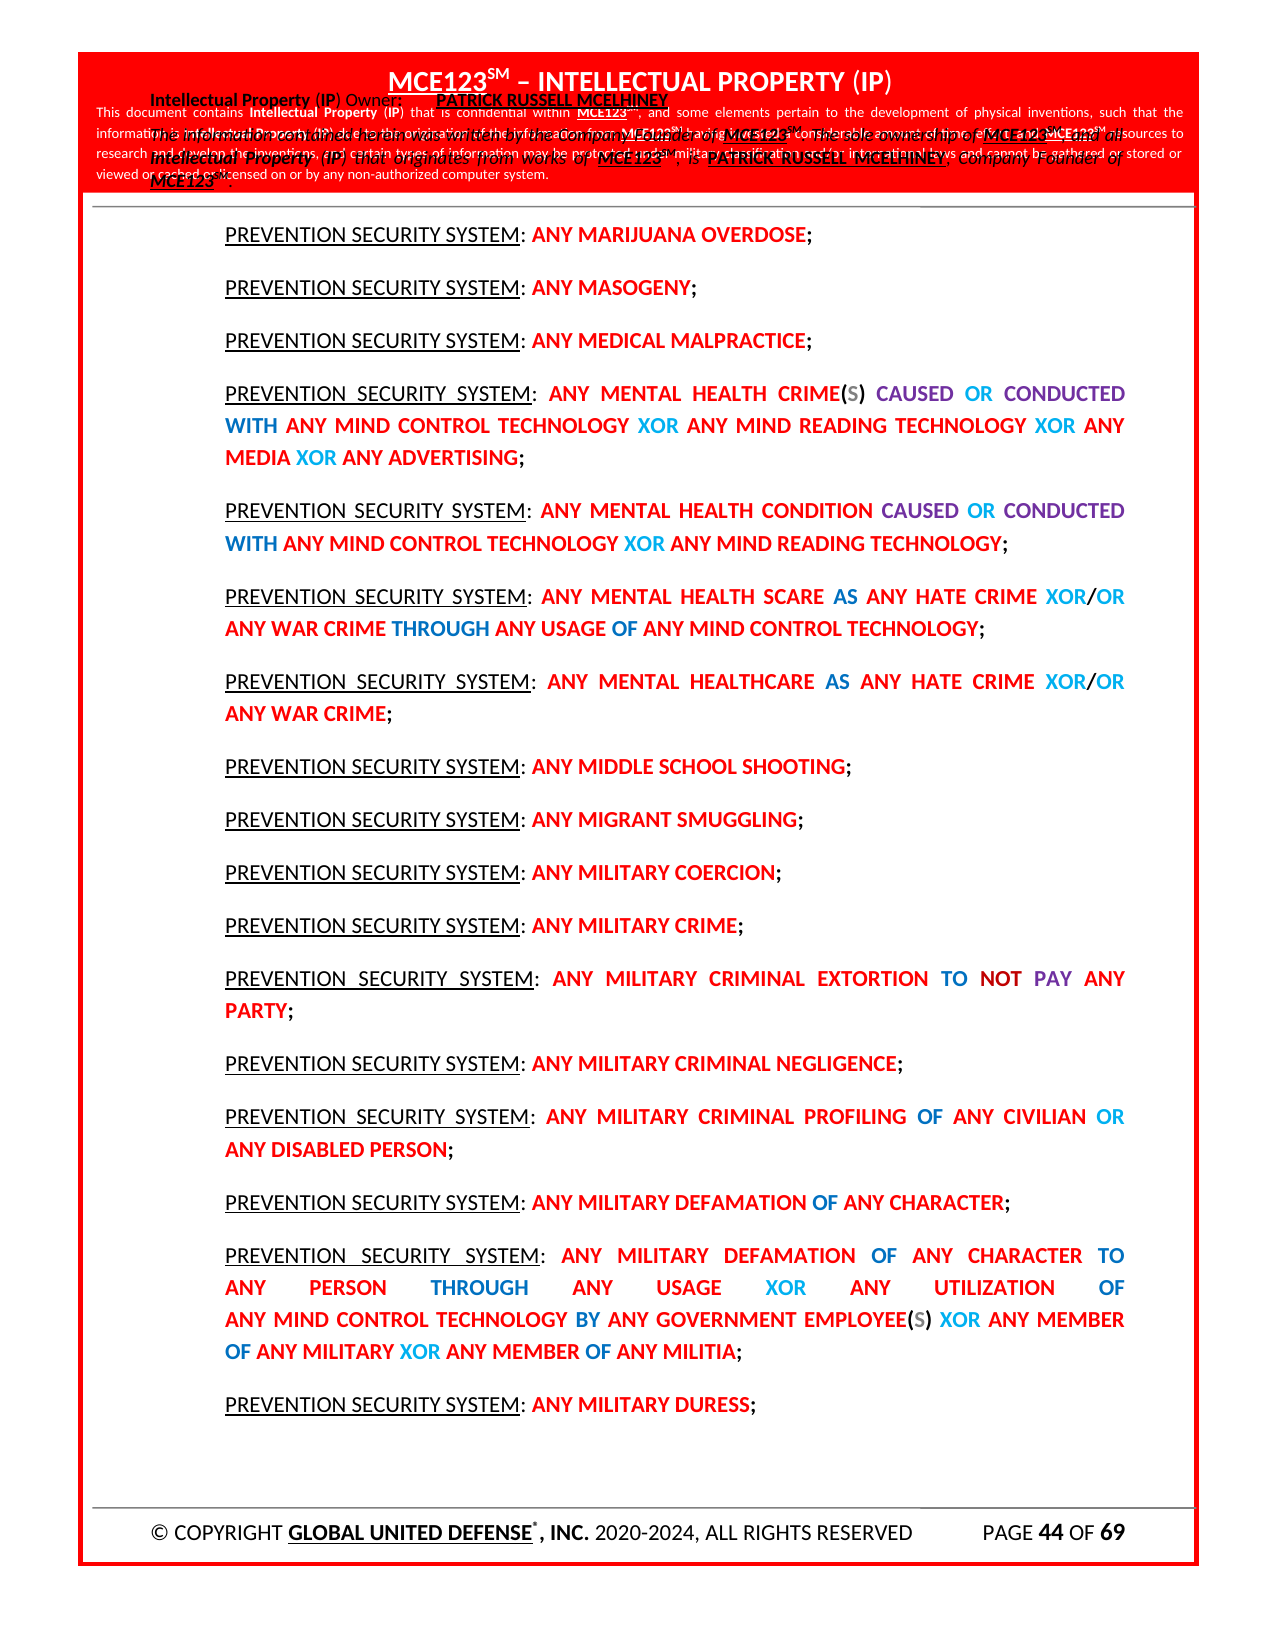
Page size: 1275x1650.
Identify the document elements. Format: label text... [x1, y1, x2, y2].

text PREVENTION SECURITY SYSTEM: ANY MARIJUANA OVERDOSE; [225, 220, 1125, 248]
text PREVENTION SECURITY SYSTEM: ANY MILITARY DEFAMATION OF ANY CHARACTER TO ANY PERSON THROUGH ANY USAGE XOR ANY UTILIZATION OF ANY MIND CONTROL TECHNOLOGY BY ANY GOVERNMENT EMPLOYEE(S) XOR ANY MEMBER OF ANY MILITARY XOR ANY MEMBER OF ANY MILITIA; [225, 1241, 1125, 1365]
text PREVENTION SECURITY SYSTEM: ANY MILITARY CRIME; [225, 911, 1125, 939]
text PREVENTION SECURITY SYSTEM: ANY MIGRANT SMUGGLING; [225, 805, 1125, 833]
text PREVENTION SECURITY SYSTEM: ANY MENTAL HEALTH CRIME(S) CAUSED OR CONDUCTED WITH ANY MIND CONTROL TECHNOLOGY XOR ANY MIND READING TECHNOLOGY XOR ANY MEDIA XOR ANY ADVERTISING; [225, 379, 1125, 472]
text PREVENTION SECURITY SYSTEM: ANY MEDICAL MALPRACTICE; [225, 326, 1125, 354]
text PREVENTION SECURITY SYSTEM: ANY MILITARY DEFAMATION OF ANY CHARACTER; [225, 1188, 1125, 1216]
text PREVENTION SECURITY SYSTEM: ANY MILITARY DURESS; [225, 1390, 1125, 1418]
text PREVENTION SECURITY SYSTEM: ANY MILITARY CRIMINAL EXTORTION TO NOT PAY ANY PARTY; [225, 964, 1125, 1024]
text PREVENTION SECURITY SYSTEM: ANY MILITARY CRIMINAL NEGLIGENCE; [225, 1049, 1125, 1077]
text PREVENTION SECURITY SYSTEM: ANY MENTAL HEALTHCARE AS ANY HATE CRIME XOR/OR ANY WAR CRIME; [225, 667, 1125, 727]
text PREVENTION SECURITY SYSTEM: ANY MASOGENY; [225, 273, 1125, 301]
text PREVENTION SECURITY SYSTEM: ANY MENTAL HEALTH CONDITION CAUSED OR CONDUCTED WITH ANY MIND CONTROL TECHNOLOGY XOR ANY MIND READING TECHNOLOGY; [225, 497, 1125, 557]
text PREVENTION SECURITY SYSTEM: ANY MIDDLE SCHOOL SHOOTING; [225, 752, 1125, 780]
text PREVENTION SECURITY SYSTEM: ANY MILITARY CRIMINAL PROFILING OF ANY CIVILIAN OR ANY DISABLED PERSON; [225, 1102, 1125, 1163]
text PREVENTION SECURITY SYSTEM: ANY MILITARY COERCION; [225, 858, 1125, 886]
text PREVENTION SECURITY SYSTEM: ANY MENTAL HEALTH SCARE AS ANY HATE CRIME XOR/OR ANY WAR CRIME THROUGH ANY USAGE OF ANY MIND CONTROL TECHNOLOGY; [225, 582, 1125, 642]
